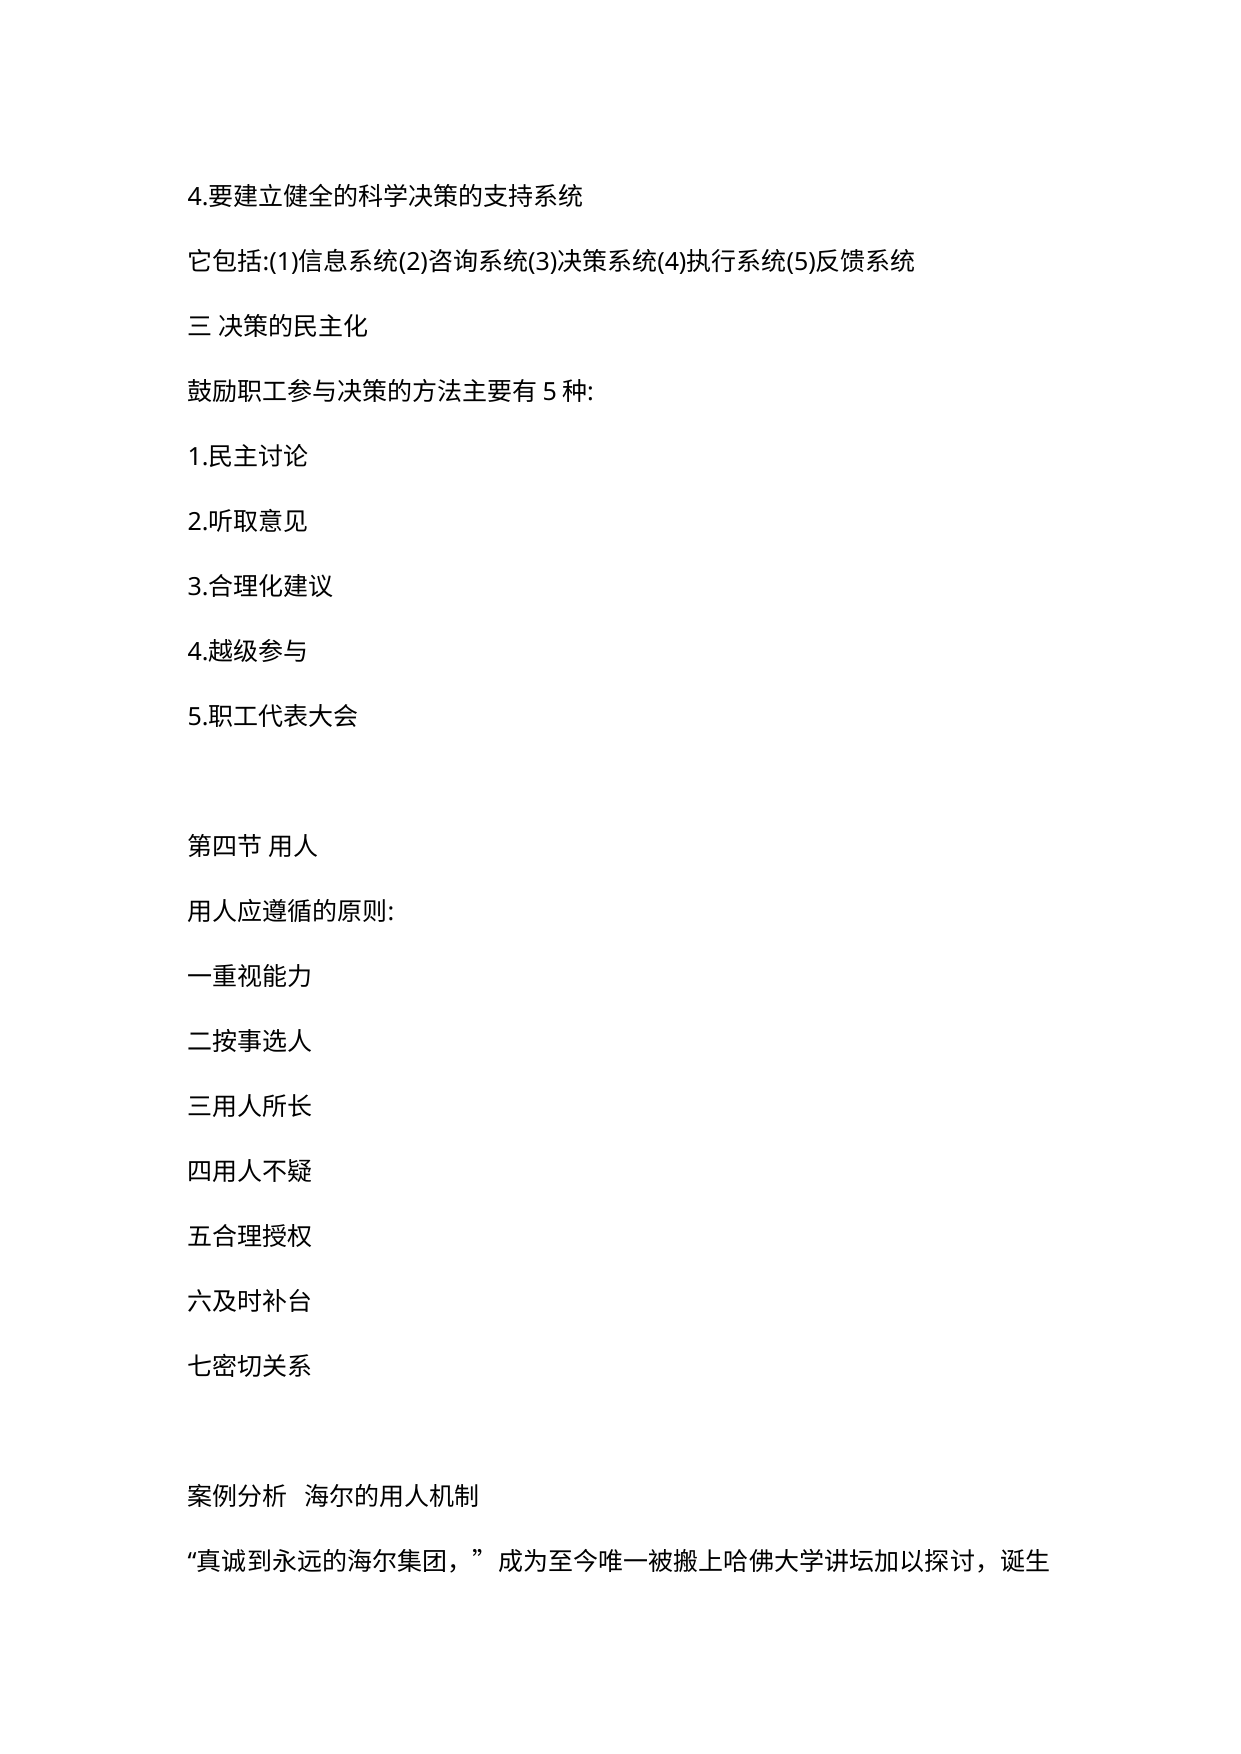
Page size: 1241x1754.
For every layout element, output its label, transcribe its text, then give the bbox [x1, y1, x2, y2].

text 六及时补台 [187, 1267, 1053, 1332]
text 七密切关系 [187, 1332, 1053, 1397]
text 1.民主讨论 [187, 422, 1053, 487]
text 五合理授权 [187, 1202, 1053, 1267]
text 三 决策的民主化 [187, 292, 1053, 357]
text 第四节 用人 [187, 812, 1053, 877]
text 5.职工代表大会 [187, 682, 1053, 747]
text 2.听取意见 [187, 487, 1053, 552]
text 鼓励职工参与决策的方法主要有5种: [187, 357, 1053, 422]
text 它包括:(1)信息系统(2)咨询系统(3)决策系统(4)执行系统(5)反馈系统 [187, 227, 1053, 292]
text 二按事选人 [187, 1007, 1053, 1072]
text 用人应遵循的原则: [187, 877, 1053, 942]
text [187, 1527, 1053, 1592]
text 4.越级参与 [187, 617, 1053, 682]
text 一重视能力 [187, 942, 1053, 1007]
text 四用人不疑 [187, 1137, 1053, 1202]
text 3.合理化建议 [187, 552, 1053, 617]
text 案例分析 海尔的用人机制 [187, 1462, 1053, 1527]
text 4.要建立健全的科学决策的支持系统 [187, 162, 1053, 227]
text 三用人所长 [187, 1072, 1053, 1137]
